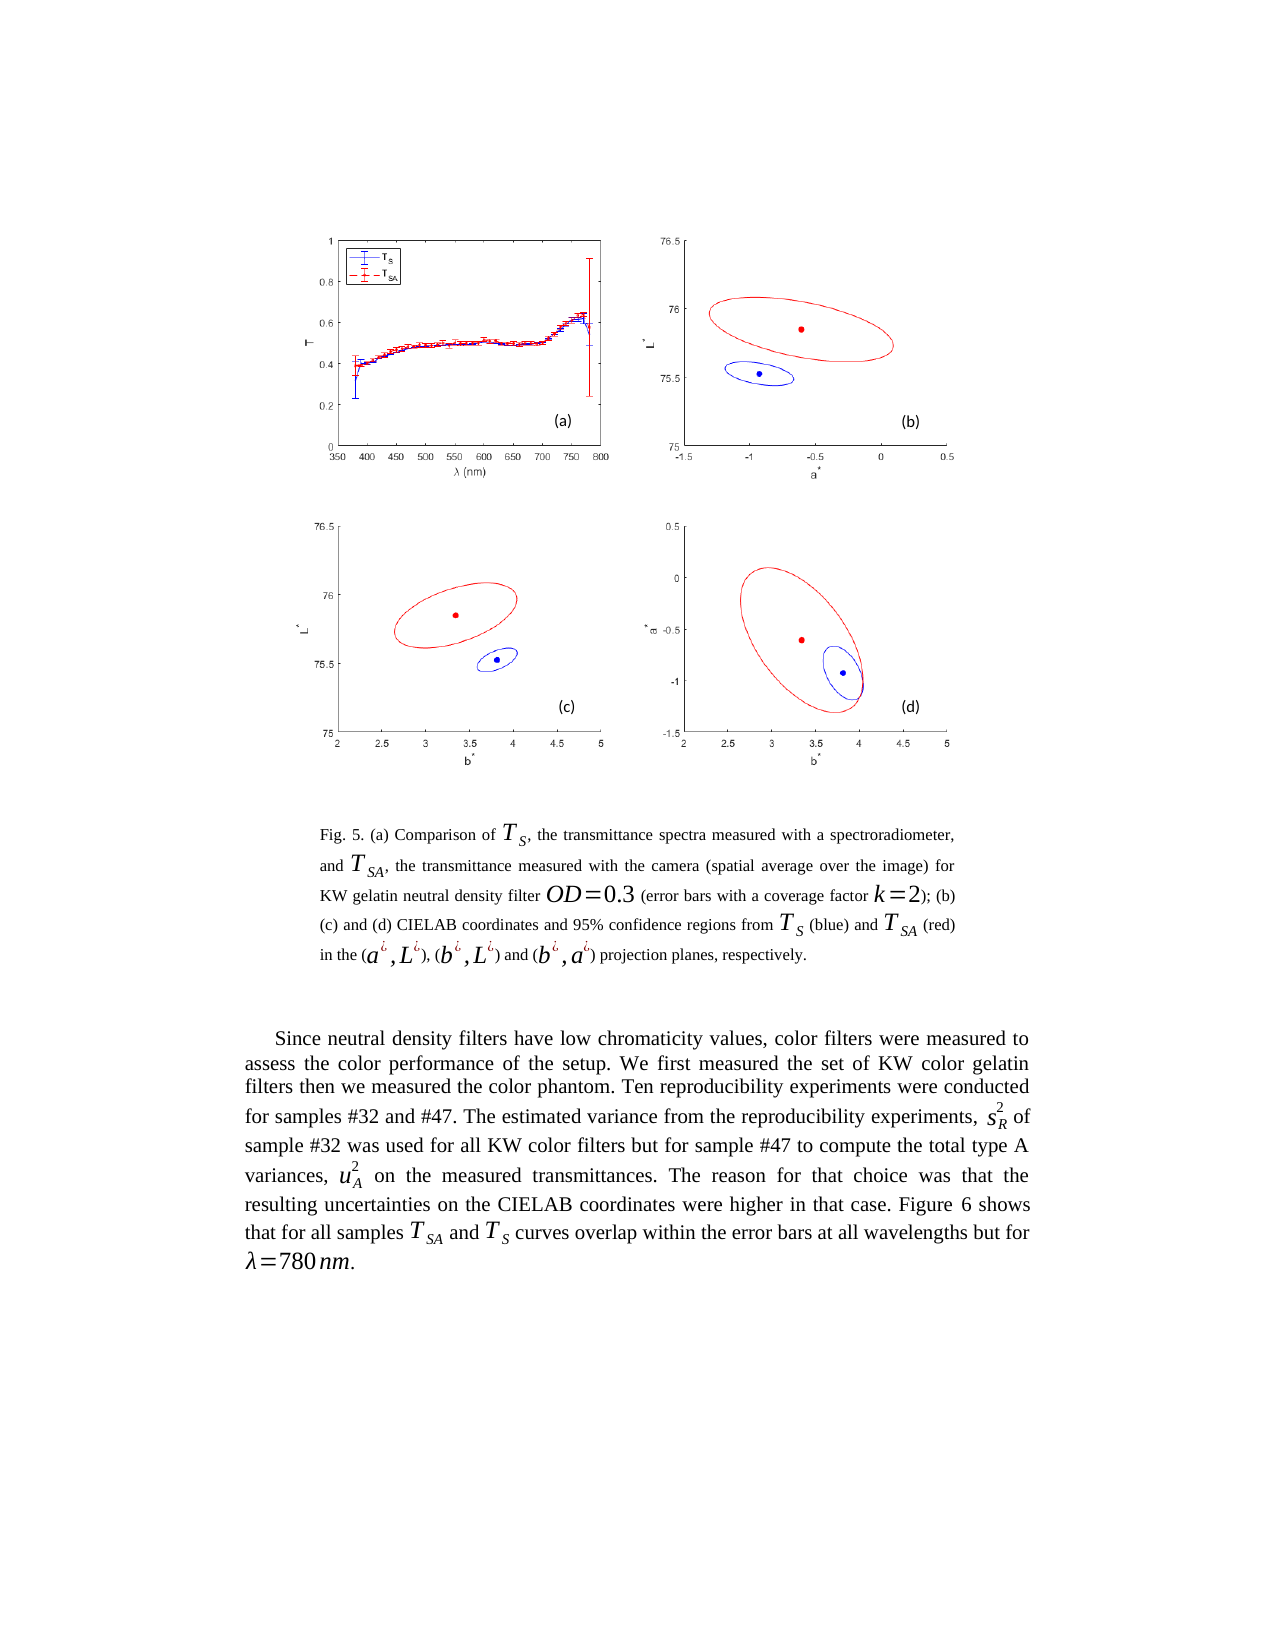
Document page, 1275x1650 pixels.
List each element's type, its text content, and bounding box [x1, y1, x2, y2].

text Fig. 5. (a) Comparison of , the transmittance spectra measured with a spectroradiometer, and , the transmittance measured with the camera (spatial average over the image) for KW gelatin neutral density filter (error bars with a coverage factor ); (b) (c) and (d) CIELAB coordinates and 95% confidence regions from (blue) and (red) in the (), () and () projection planes, respectively. [319, 818, 956, 969]
picture [235, 195, 1022, 798]
text Since neutral density filters have low chromaticity values, color filters were measured to assess the color performance of the setup. We first measured the set of KW color gelatin filters then we measured the color phantom. Ten reproducibility experiments were conducted for samples #32 and #47. The estimated variance from the reproducibility experiments, of sample #32 was used for all KW color filters but for sample #47 to compute the total type A variances, on the measured transmittances. The reason for that choice was that the resulting uncertainties on the CIELAB coordinates were higher in that case. Figure 6 shows that for all samples and curves overlap within the error bars at all wavelengths but for . [244, 1026, 1031, 1275]
